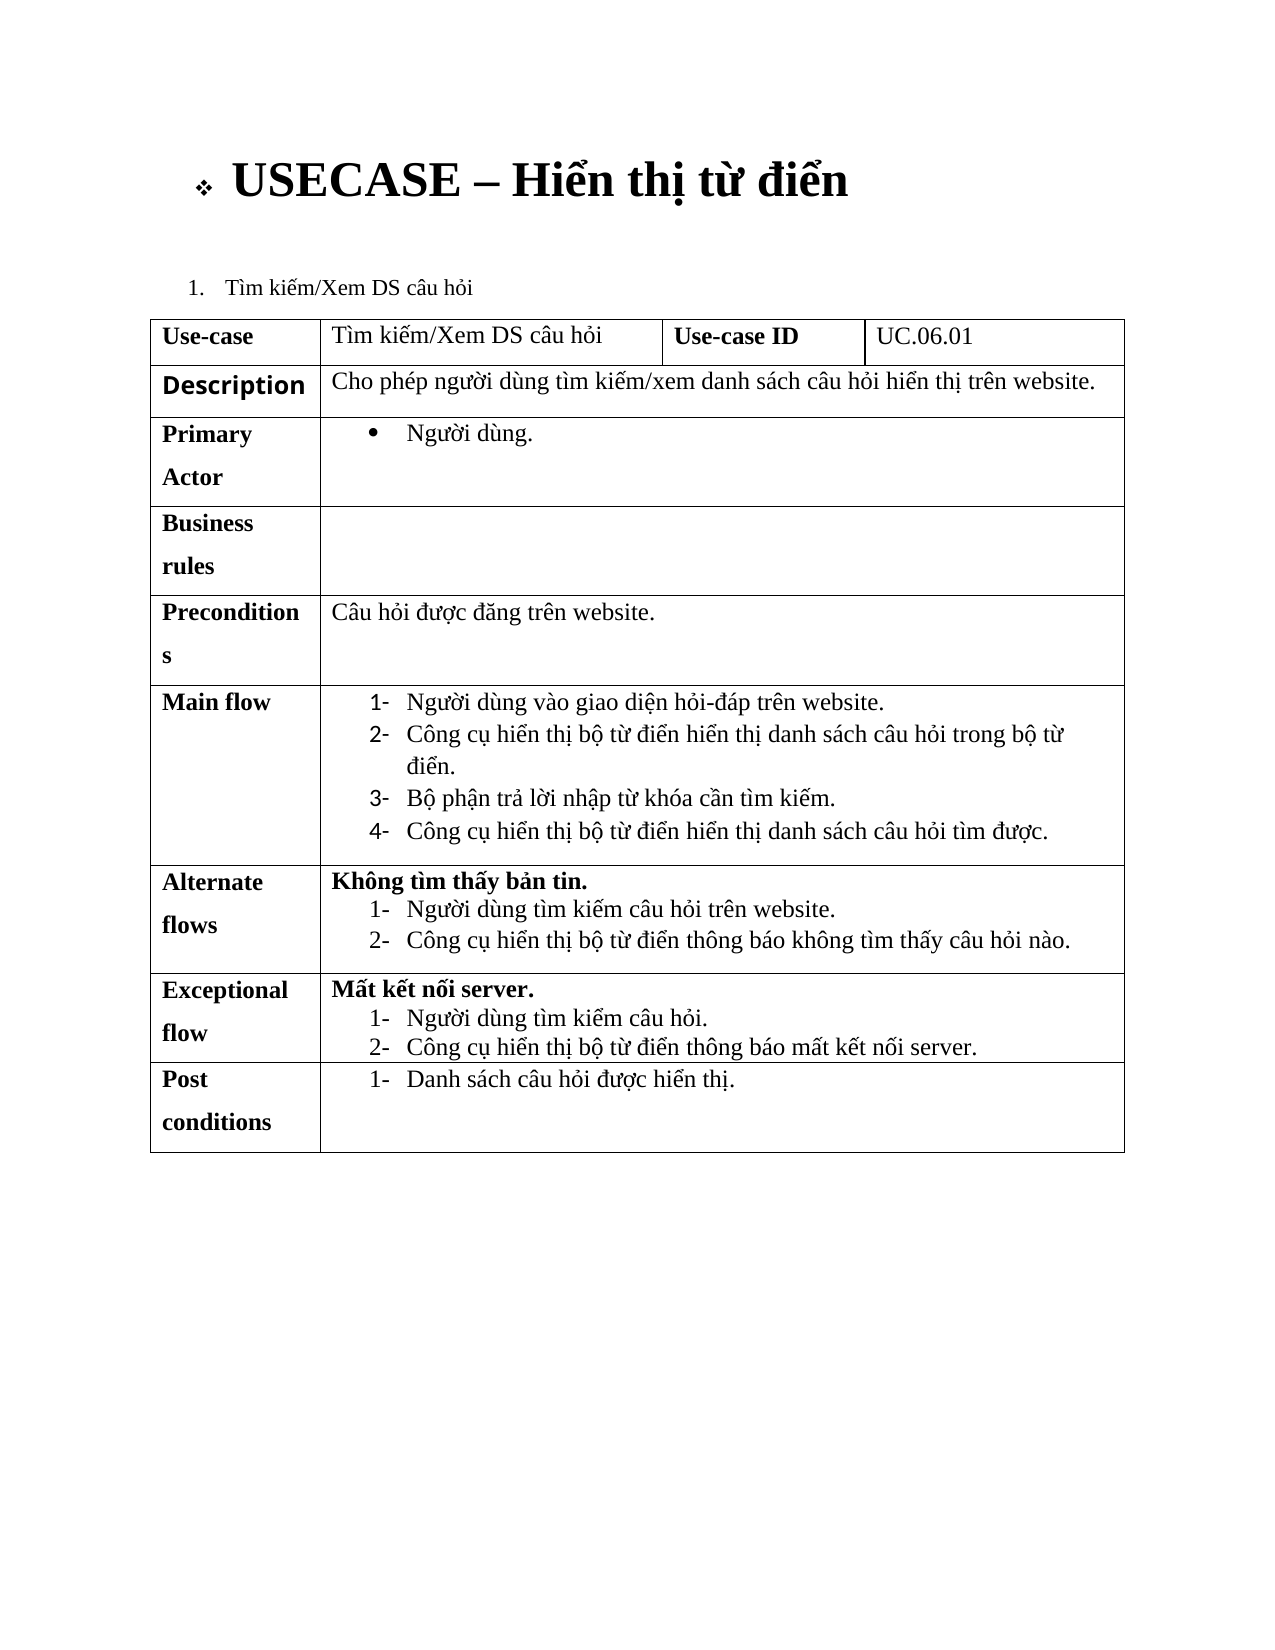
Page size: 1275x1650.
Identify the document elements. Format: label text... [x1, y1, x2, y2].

table_cell Cho phép người dùng tìm kiếm/xem danh sách câu hỏi hiển thị trên website. [321, 366, 1124, 417]
table_cell Người dùng. [321, 418, 1124, 506]
table_cell Exceptional flow [151, 974, 320, 1062]
table_cell [321, 507, 1124, 595]
table_header Tìm kiếm/Xem DS câu hỏi [321, 320, 662, 365]
list Tìm kiếm/Xem DS câu hỏi [187, 274, 1125, 301]
table_cell Không tìm thấy bản tin. Người dùng tìm kiếm câu hỏi trên website. Công cụ hiển thị bộ từ điển thông báo không tìm thấy câu hỏi nào. [321, 866, 1124, 973]
table_cell Câu hỏi được đăng trên website. [321, 596, 1124, 685]
table_cell Alternate flows [151, 866, 320, 973]
table_cell Preconditions [151, 596, 320, 685]
table_cell Người dùng vào giao diện hỏi-đáp trên website. Công cụ hiển thị bộ từ điển hiển thị danh sách câu hỏi trong bộ từ điển. Bộ phận trả lời nhập từ khóa cần tìm kiếm. Công cụ hiển thị bộ từ điển hiển thị danh sách câu hỏi tìm được. [321, 686, 1124, 865]
table_cell Post conditions [151, 1063, 320, 1152]
table_cell Business rules [151, 507, 320, 595]
table_cell Primary Actor [151, 418, 320, 506]
table_cell Main flow [151, 686, 320, 865]
table_cell Danh sách câu hỏi được hiển thị. [321, 1063, 1124, 1152]
table_header UC.06.01 [866, 320, 1124, 365]
table_header Use-case [151, 320, 320, 365]
table_cell Description [151, 366, 320, 417]
table_cell Mất kết nối server. Người dùng tìm kiểm câu hỏi. Công cụ hiển thị bộ từ điển thông báo mất kết nối server. [321, 974, 1124, 1062]
table_header Use-case ID [663, 320, 864, 365]
list USECASE – Hiển thị từ điển [194, 150, 1125, 207]
